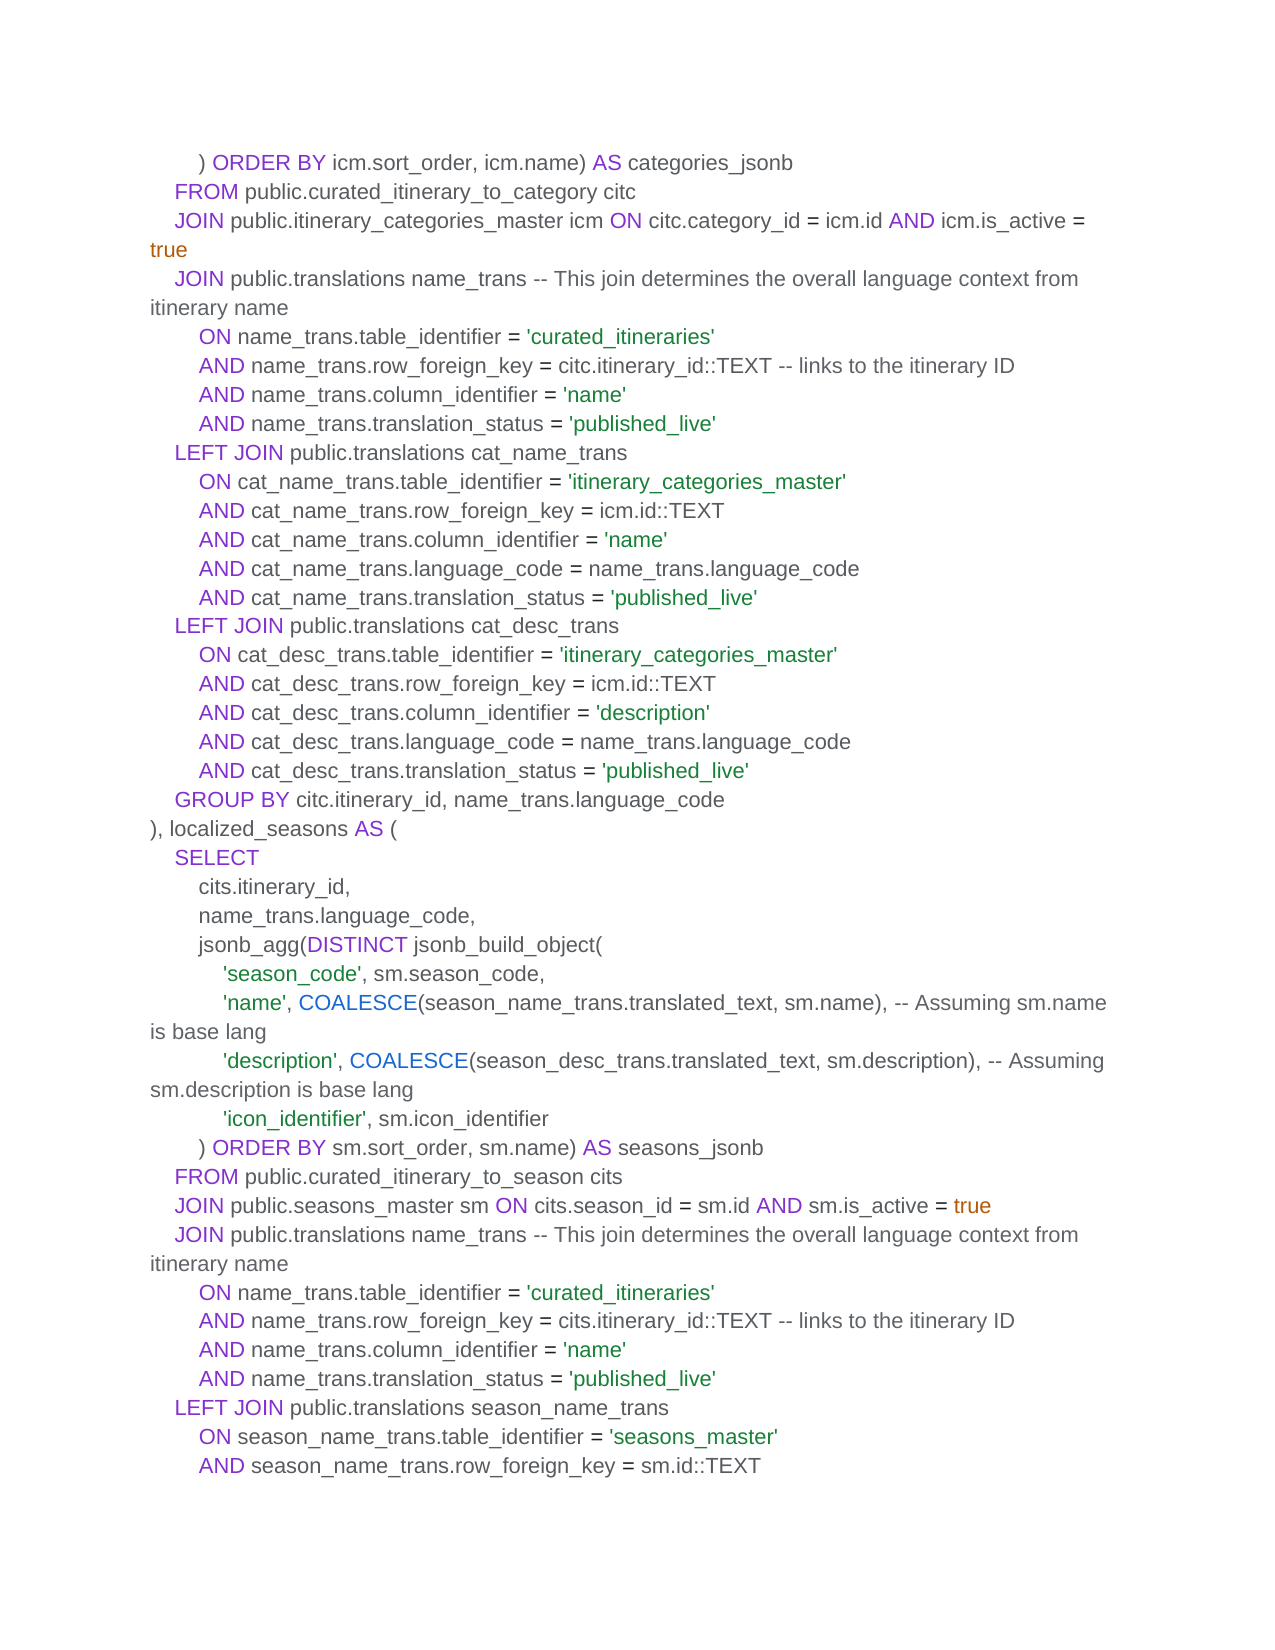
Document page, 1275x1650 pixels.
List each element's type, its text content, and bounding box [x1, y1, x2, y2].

text 'season_code', sm.season_code, [150, 961, 1125, 986]
text AND cat_name_trans.column_identifier = 'name' [150, 526, 1125, 552]
text AND name_trans.column_identifier = 'name' [150, 382, 1125, 407]
text AND name_trans.row_foreign_key = cits.itinerary_id::TEXT -- links to the itinerary ID [150, 1308, 1125, 1333]
text AND cat_desc_trans.translation_status = 'published_live' [150, 758, 1125, 783]
text FROM public.curated_itinerary_to_season cits [150, 1163, 1125, 1189]
text ON name_trans.table_identifier = 'curated_itineraries' [150, 1279, 1125, 1304]
text name_trans.language_code, [150, 903, 1125, 928]
text AND cat_desc_trans.row_foreign_key = icm.id::TEXT [150, 671, 1125, 696]
text LEFT JOIN public.translations cat_desc_trans [150, 613, 1125, 638]
text ON cat_name_trans.table_identifier = 'itinerary_categories_master' [150, 468, 1125, 494]
text LEFT JOIN public.translations cat_name_trans [150, 439, 1125, 465]
text LEFT JOIN public.translations season_name_trans [150, 1395, 1125, 1420]
text cits.itinerary_id, [150, 874, 1125, 899]
text ) ORDER BY sm.sort_order, sm.name) AS seasons_jsonb [150, 1134, 1125, 1160]
text AND name_trans.column_identifier = 'name' [150, 1337, 1125, 1362]
text AND cat_desc_trans.language_code = name_trans.language_code [150, 729, 1125, 754]
text AND cat_name_trans.row_foreign_key = icm.id::TEXT [150, 497, 1125, 523]
text ON season_name_trans.table_identifier = 'seasons_master' [150, 1424, 1125, 1449]
text FROM public.curated_itinerary_to_category citc [150, 179, 1125, 204]
text AND cat_name_trans.language_code = name_trans.language_code [150, 555, 1125, 581]
text ON name_trans.table_identifier = 'curated_itineraries' [150, 324, 1125, 349]
text 'description', COALESCE(season_desc_trans.translated_text, sm.description), -- Assuming sm.description is base lang [150, 1048, 1125, 1102]
text 'icon_identifier', sm.icon_identifier [150, 1106, 1125, 1131]
text SELECT [150, 845, 1125, 870]
text JOIN public.translations name_trans -- This join determines the overall language context from itinerary name [150, 1221, 1125, 1276]
text JOIN public.itinerary_categories_master icm ON citc.category_id = icm.id AND icm.is_active = true [150, 208, 1125, 262]
text ON cat_desc_trans.table_identifier = 'itinerary_categories_master' [150, 642, 1125, 667]
text ) ORDER BY icm.sort_order, icm.name) AS categories_jsonb [150, 150, 1125, 175]
text AND season_name_trans.row_foreign_key = sm.id::TEXT [150, 1453, 1125, 1478]
text AND cat_name_trans.translation_status = 'published_live' [150, 584, 1125, 609]
text JOIN public.translations name_trans -- This join determines the overall language context from itinerary name [150, 266, 1125, 320]
text AND name_trans.translation_status = 'published_live' [150, 411, 1125, 436]
text JOIN public.seasons_master sm ON cits.season_id = sm.id AND sm.is_active = true [150, 1192, 1125, 1218]
text AND name_trans.row_foreign_key = citc.itinerary_id::TEXT -- links to the itinerary ID [150, 353, 1125, 378]
text AND name_trans.translation_status = 'published_live' [150, 1366, 1125, 1391]
text GROUP BY citc.itinerary_id, name_trans.language_code [150, 787, 1125, 812]
text jsonb_agg(DISTINCT jsonb_build_object( [150, 932, 1125, 957]
text AND cat_desc_trans.column_identifier = 'description' [150, 700, 1125, 725]
text ), localized_seasons AS ( [150, 816, 1125, 841]
text 'name', COALESCE(season_name_trans.translated_text, sm.name), -- Assuming sm.name is base lang [150, 990, 1125, 1044]
